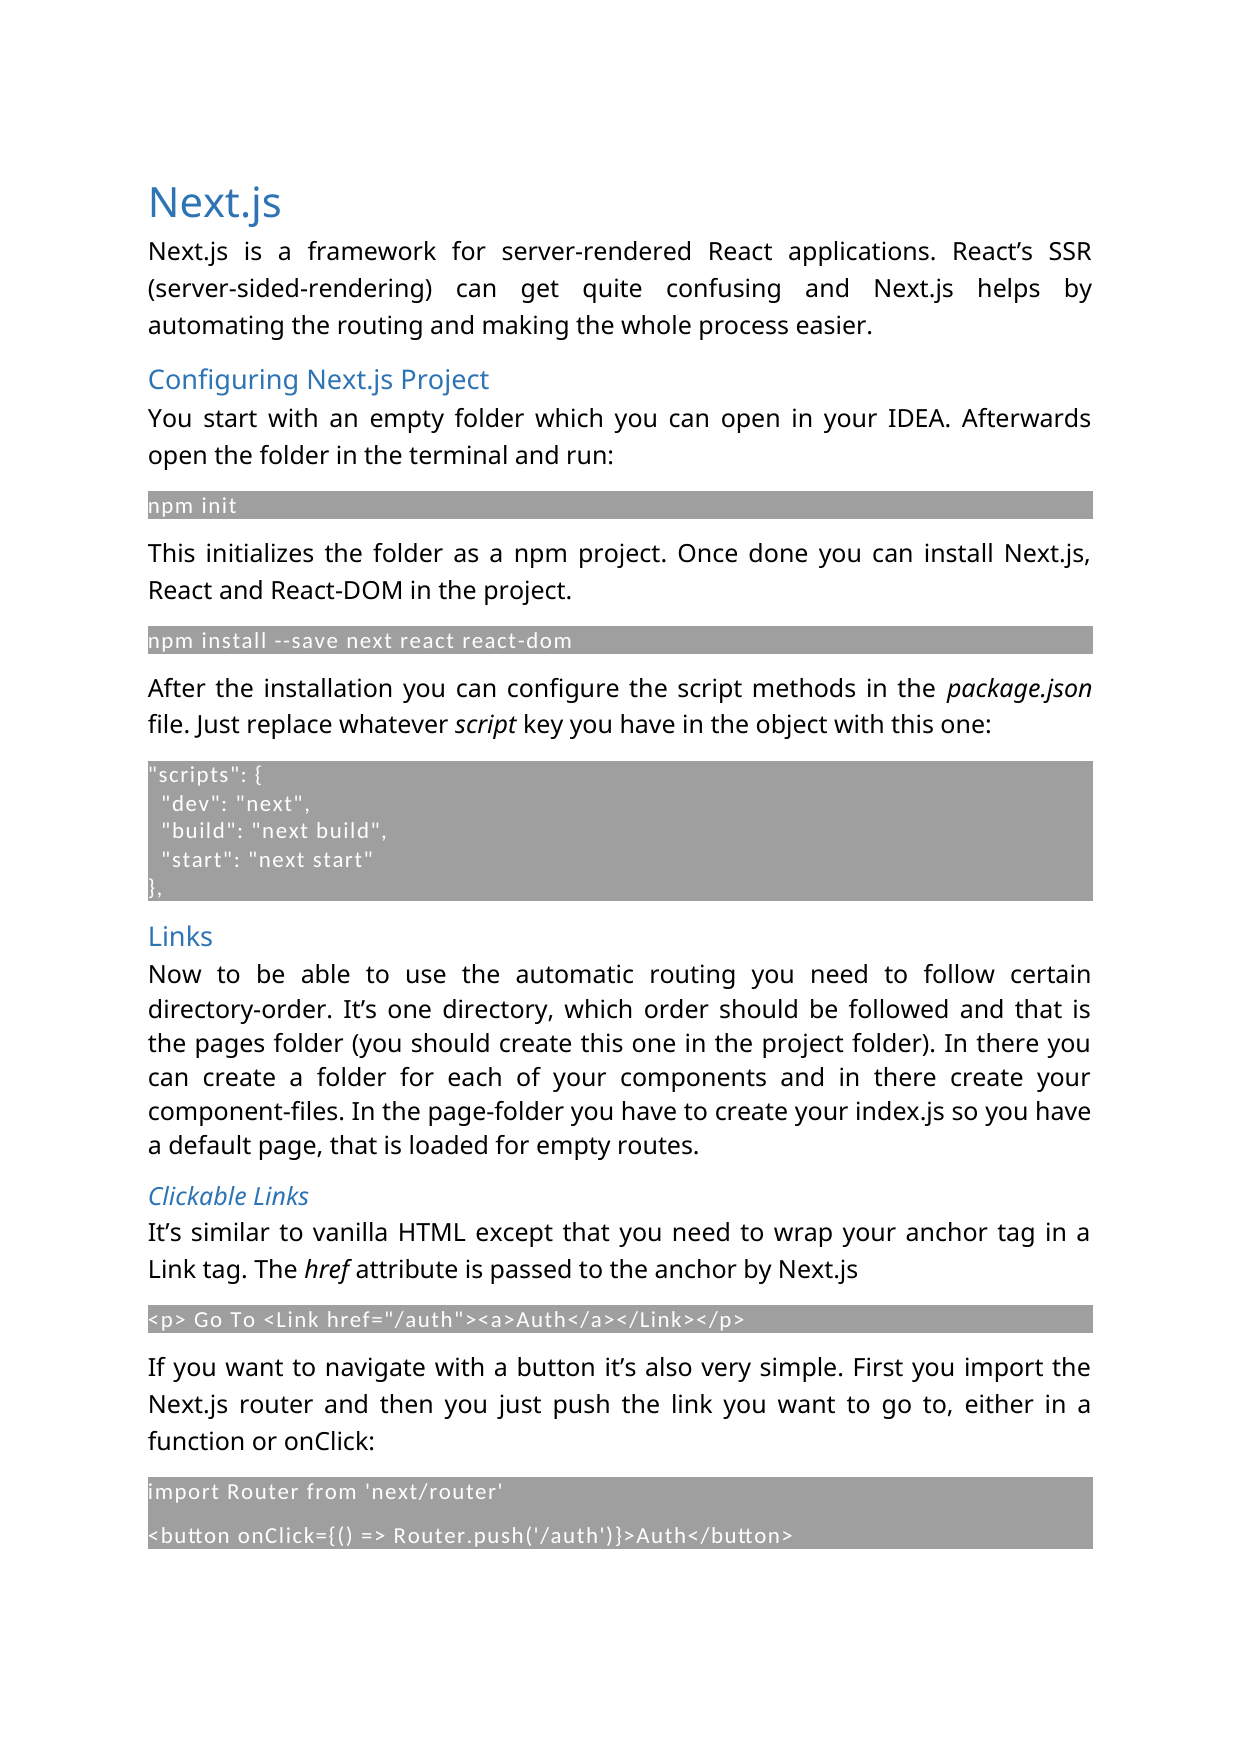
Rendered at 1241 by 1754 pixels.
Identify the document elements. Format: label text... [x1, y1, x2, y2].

text It’s similar to vanilla HTML except that you need to wrap your anchor tag in a Link tag. The href attribute is passed to the anchor by Next.js [148, 1215, 1093, 1286]
subtitle Next.js [148, 173, 1093, 229]
subtitle import Router from 'next/router' [148, 1477, 1093, 1505]
subtitle npm init [148, 491, 1093, 519]
subtitle Configuring Next.js Project [148, 361, 1093, 398]
text If you want to navigate with a button it’s also very simple. First you import the Next.js router and then you just push the link you want to go to, either in a function or onClick: [148, 1350, 1093, 1457]
subtitle npm install --save next react react-dom [148, 626, 1093, 654]
text Next.js is a framework for server-rendered React applications. React’s SSR (server-sided-rendering) can get quite confusing and Next.js helps by automating the routing and making the whole process easier. [148, 234, 1093, 341]
subtitle Clickable Links [148, 1178, 1093, 1212]
text This initializes the folder as a npm project. Once done you can install Next.js, React and React-DOM in the project. [148, 536, 1093, 606]
text Now to be able to use the automatic routing you need to follow certain directory-order. It’s one directory, which order should be followed and that is the pages folder (you should create this one in the project folder). In there you can create a folder for each of your components and in there create your component-files. In the page-folder you have to create your index.js so you have a default page, that is loaded for empty routes. [148, 957, 1093, 1162]
subtitle <button onClick={() => Router.push('/auth')}>Auth</button> [148, 1522, 1093, 1549]
text You start with an empty folder which you can open in your IDEA. Afterwards open the folder in the terminal and run: [148, 401, 1093, 471]
subtitle "scripts": { "dev": "next", "build": "next build", "start": "next start" }, [148, 761, 1093, 901]
subtitle Links [148, 917, 1093, 954]
subtitle <p> Go To <Link href="/auth"><a>Auth</a></Link></p> [148, 1305, 1093, 1333]
text After the installation you can configure the script methods in the package.json file. Just replace whatever script key you have in the object with this one: [148, 670, 1093, 741]
